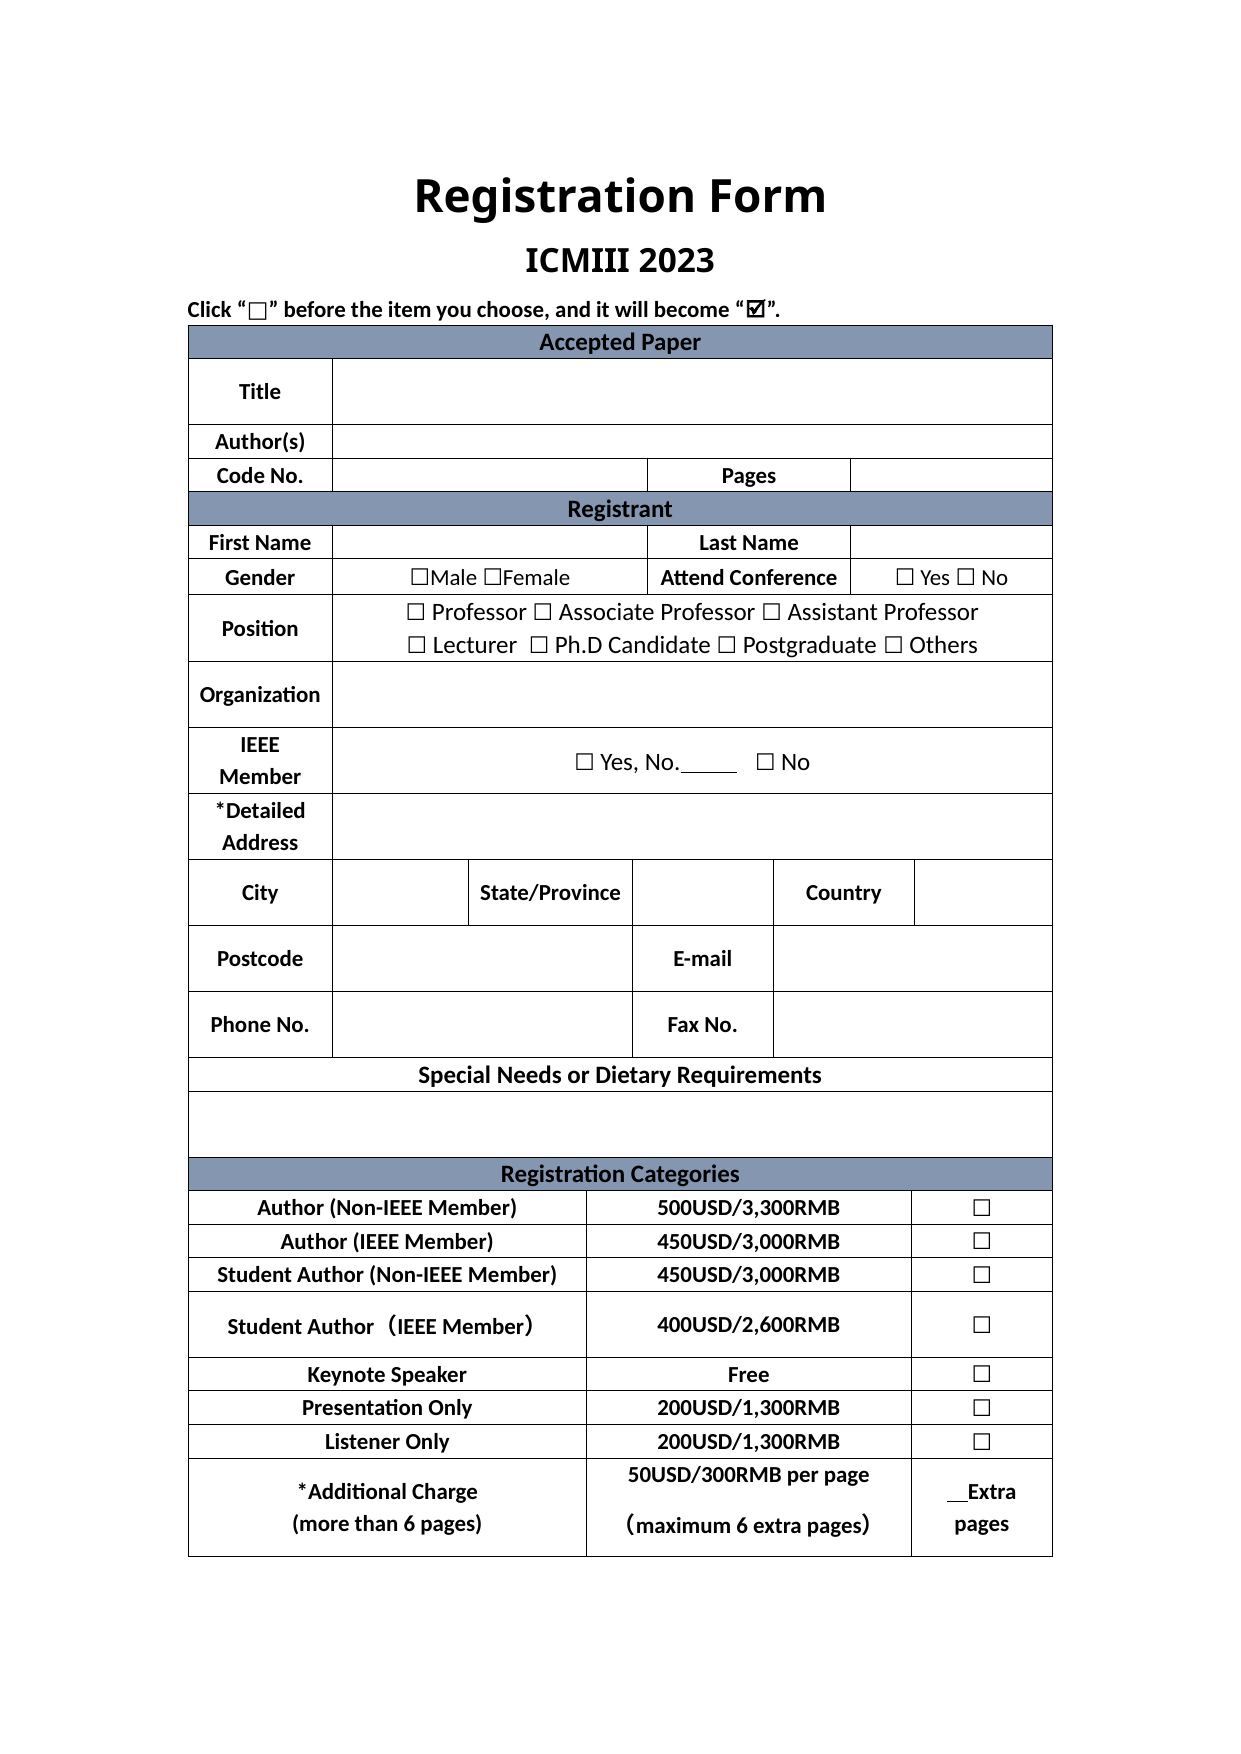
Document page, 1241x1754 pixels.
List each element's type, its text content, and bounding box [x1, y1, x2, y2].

table_cell [912, 1258, 1052, 1291]
table_cell Extra pages [912, 1459, 1052, 1556]
table_cell Attend Conference [648, 559, 850, 594]
table_cell Student Author（IEEE Member） [189, 1292, 586, 1357]
table_cell [774, 926, 1052, 991]
table_cell Phone No. [189, 992, 332, 1057]
table_cell [333, 526, 647, 558]
table_cell 200USD/1,300RMB [587, 1425, 911, 1457]
table_cell [333, 992, 632, 1057]
table_cell First Name [189, 526, 332, 558]
table_cell Special Needs or Dietary Requirements [189, 1058, 1052, 1091]
table_cell Yes No [851, 559, 1052, 594]
table_cell Listener Only [189, 1425, 586, 1457]
table_cell Code No. [189, 459, 332, 491]
table_cell Author (Non-IEEE Member) [189, 1191, 586, 1224]
table_cell [912, 1425, 1052, 1457]
table_cell E-mail [633, 926, 773, 991]
table_header Accepted Paper [189, 326, 1052, 358]
table_cell [912, 1391, 1052, 1424]
table_cell [333, 860, 468, 925]
table_cell [912, 1358, 1052, 1390]
table_cell Organization [189, 662, 332, 727]
table_cell [633, 860, 773, 925]
table_cell [912, 1191, 1052, 1224]
table_cell Yes, No. No [333, 728, 1052, 793]
table_cell 200USD/1,300RMB [587, 1391, 911, 1424]
text Click “□” before the item you choose, and it will become “”. [187, 292, 1053, 324]
table_cell Author (IEEE Member) [189, 1225, 586, 1257]
table_cell [333, 662, 1052, 727]
table_cell [912, 1225, 1052, 1257]
table_cell Title [189, 359, 332, 424]
table_cell 400USD/2,600RMB [587, 1292, 911, 1357]
table_cell Keynote Speaker [189, 1358, 586, 1390]
table_cell [915, 860, 1052, 925]
table_cell 450USD/3,000RMB [587, 1258, 911, 1291]
table_cell [333, 359, 1052, 424]
table_cell 50USD/300RMB per page （maximum 6 extra pages） [587, 1459, 911, 1556]
table_cell Postcode [189, 926, 332, 991]
table_cell 500USD/3,300RMB [587, 1191, 911, 1224]
table_cell Student Author (Non-IEEE Member) [189, 1258, 586, 1291]
table_cell Male Female [333, 559, 647, 594]
table_cell [851, 526, 1052, 558]
table_cell [333, 926, 632, 991]
table_cell Registrant [189, 492, 1052, 525]
table_cell IEEE Member [189, 728, 332, 793]
table_cell Author(s) [189, 425, 332, 458]
table_cell [774, 992, 1052, 1057]
text ICMIII 2023 [187, 227, 1053, 292]
table_cell Fax No. [633, 992, 773, 1057]
table_cell [912, 1292, 1052, 1357]
table_cell Gender [189, 559, 332, 594]
table_cell 450USD/3,000RMB [587, 1225, 911, 1257]
table_cell Free [587, 1358, 911, 1390]
table_cell [333, 794, 1052, 859]
table_cell Pages [648, 459, 850, 491]
table_cell *Additional Charge (more than 6 pages) [189, 1459, 586, 1556]
table_cell City [189, 860, 332, 925]
table_cell Country [774, 860, 914, 925]
table_cell State/Province [469, 860, 632, 925]
table_cell Presentation Only [189, 1391, 586, 1424]
table_cell Registration Categories [189, 1158, 1052, 1190]
table_cell Professor Associate Professor Assistant Professor Lecturer Ph.D Candidate Postgraduate Others [333, 595, 1052, 661]
table_cell *Detailed Address [189, 794, 332, 859]
table_cell [333, 425, 1052, 458]
table_cell [851, 459, 1052, 491]
table_cell Position [189, 595, 332, 661]
table_cell [189, 1092, 1052, 1157]
table_cell Last Name [648, 526, 850, 558]
table_cell [333, 459, 647, 491]
text Registration Form [187, 162, 1053, 227]
